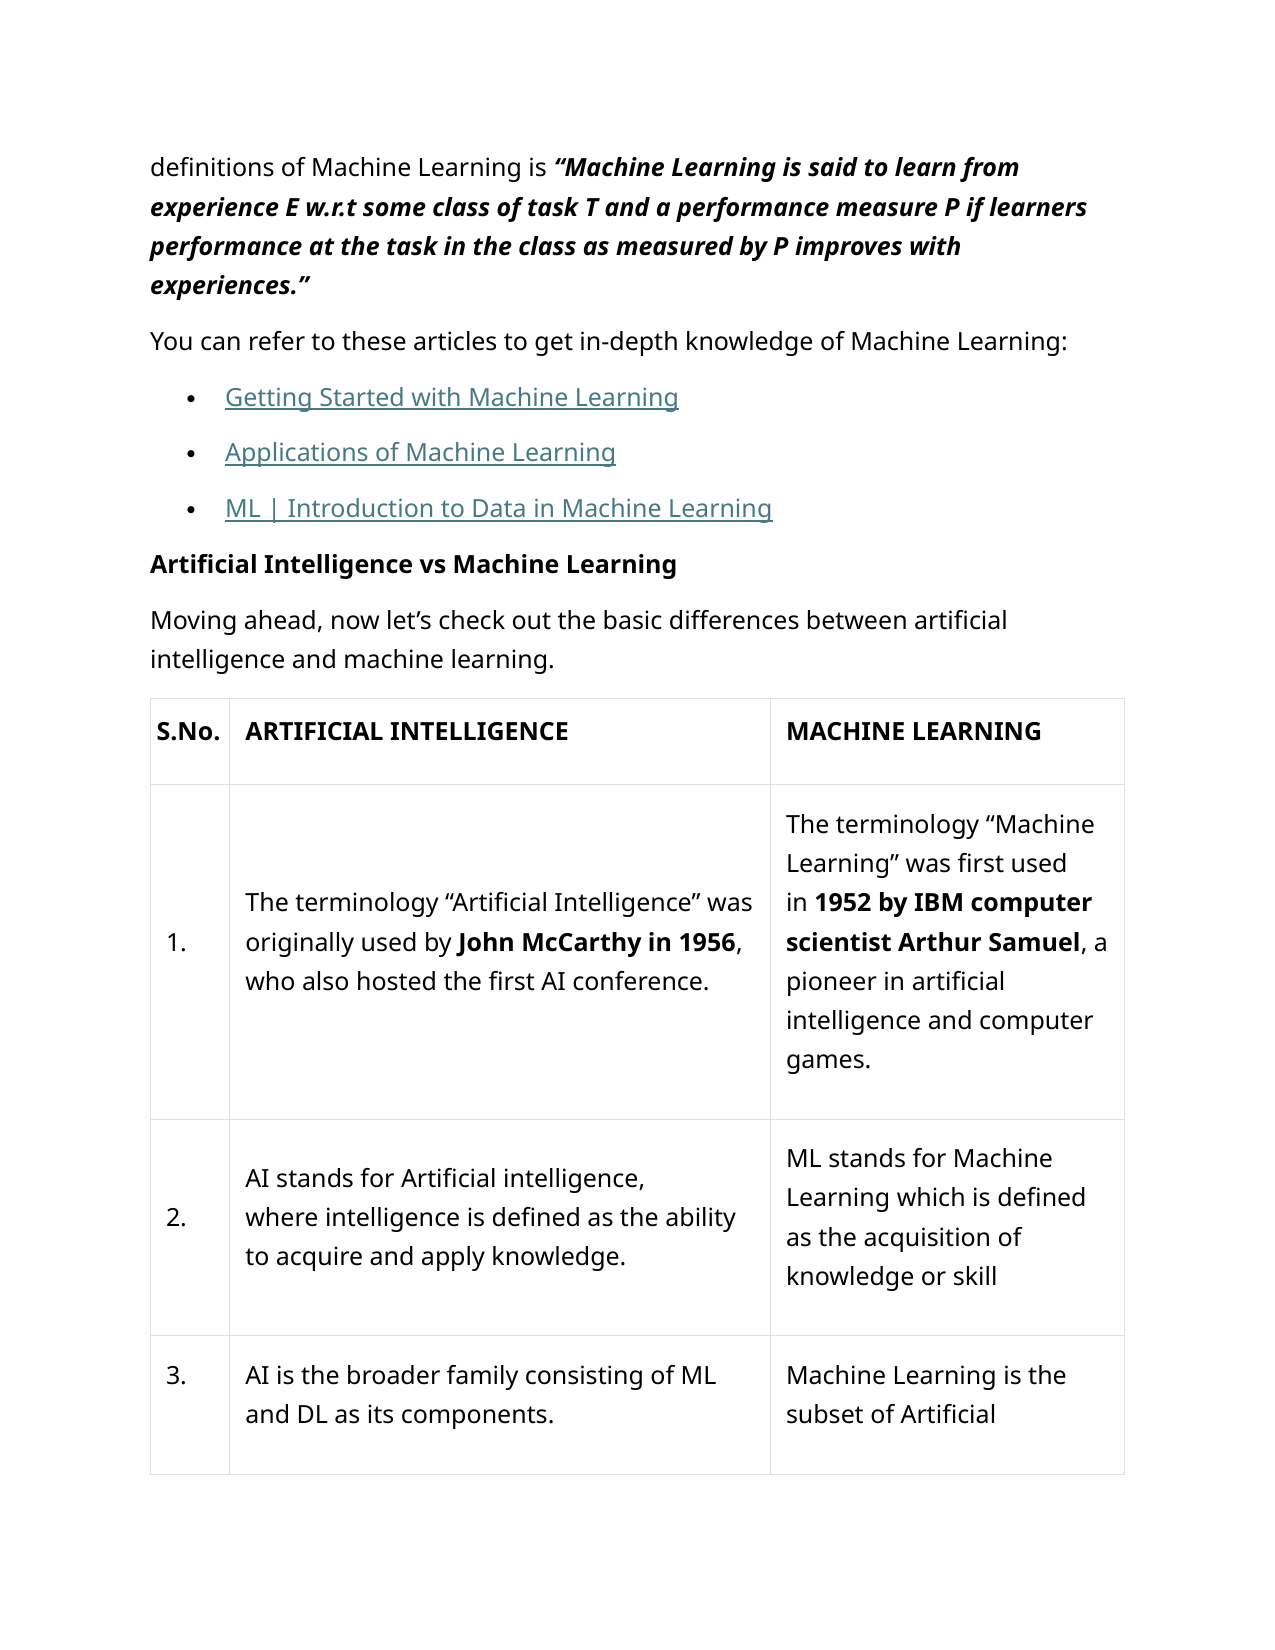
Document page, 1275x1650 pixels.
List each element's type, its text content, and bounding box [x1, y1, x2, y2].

table_cell The terminology “Machine Learning” was first used in 1952 by IBM computer scientist Arthur Samuel, a pioneer in artificial intelligence and computer games. [771, 785, 1124, 1118]
table_cell 1. [151, 785, 229, 1118]
table_header MACHINE LEARNING [771, 699, 1124, 784]
table_cell AI stands for Artificial intelligence, where intelligence is defined as the ability to acquire and apply knowledge. [230, 1120, 770, 1335]
table_header ARTIFICIAL INTELLIGENCE [230, 699, 770, 784]
text Moving ahead, now let’s check out the basic differences between artificial intelligence and machine learning. [150, 602, 1125, 676]
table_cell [230, 1336, 770, 1474]
list ML | Introduction to Data in Machine Learning [187, 491, 1125, 525]
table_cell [771, 1336, 1124, 1474]
list Applications of Machine Learning [187, 435, 1125, 469]
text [150, 150, 1125, 302]
table_cell The terminology “Artificial Intelligence” was originally used by John McCarthy in 1956, who also hosted the first AI conference. [230, 785, 770, 1118]
text You can refer to these articles to get in-depth knowledge of Machine Learning: [150, 323, 1125, 357]
table_cell 2. [151, 1120, 229, 1335]
list Getting Started with Machine Learning [187, 379, 1125, 413]
text Artificial Intelligence vs Machine Learning [150, 547, 1125, 581]
table_cell ML stands for Machine Learning which is defined as the acquisition of knowledge or skill [771, 1120, 1124, 1335]
table_header S.No. [151, 699, 229, 784]
table_cell 3. [151, 1336, 229, 1474]
